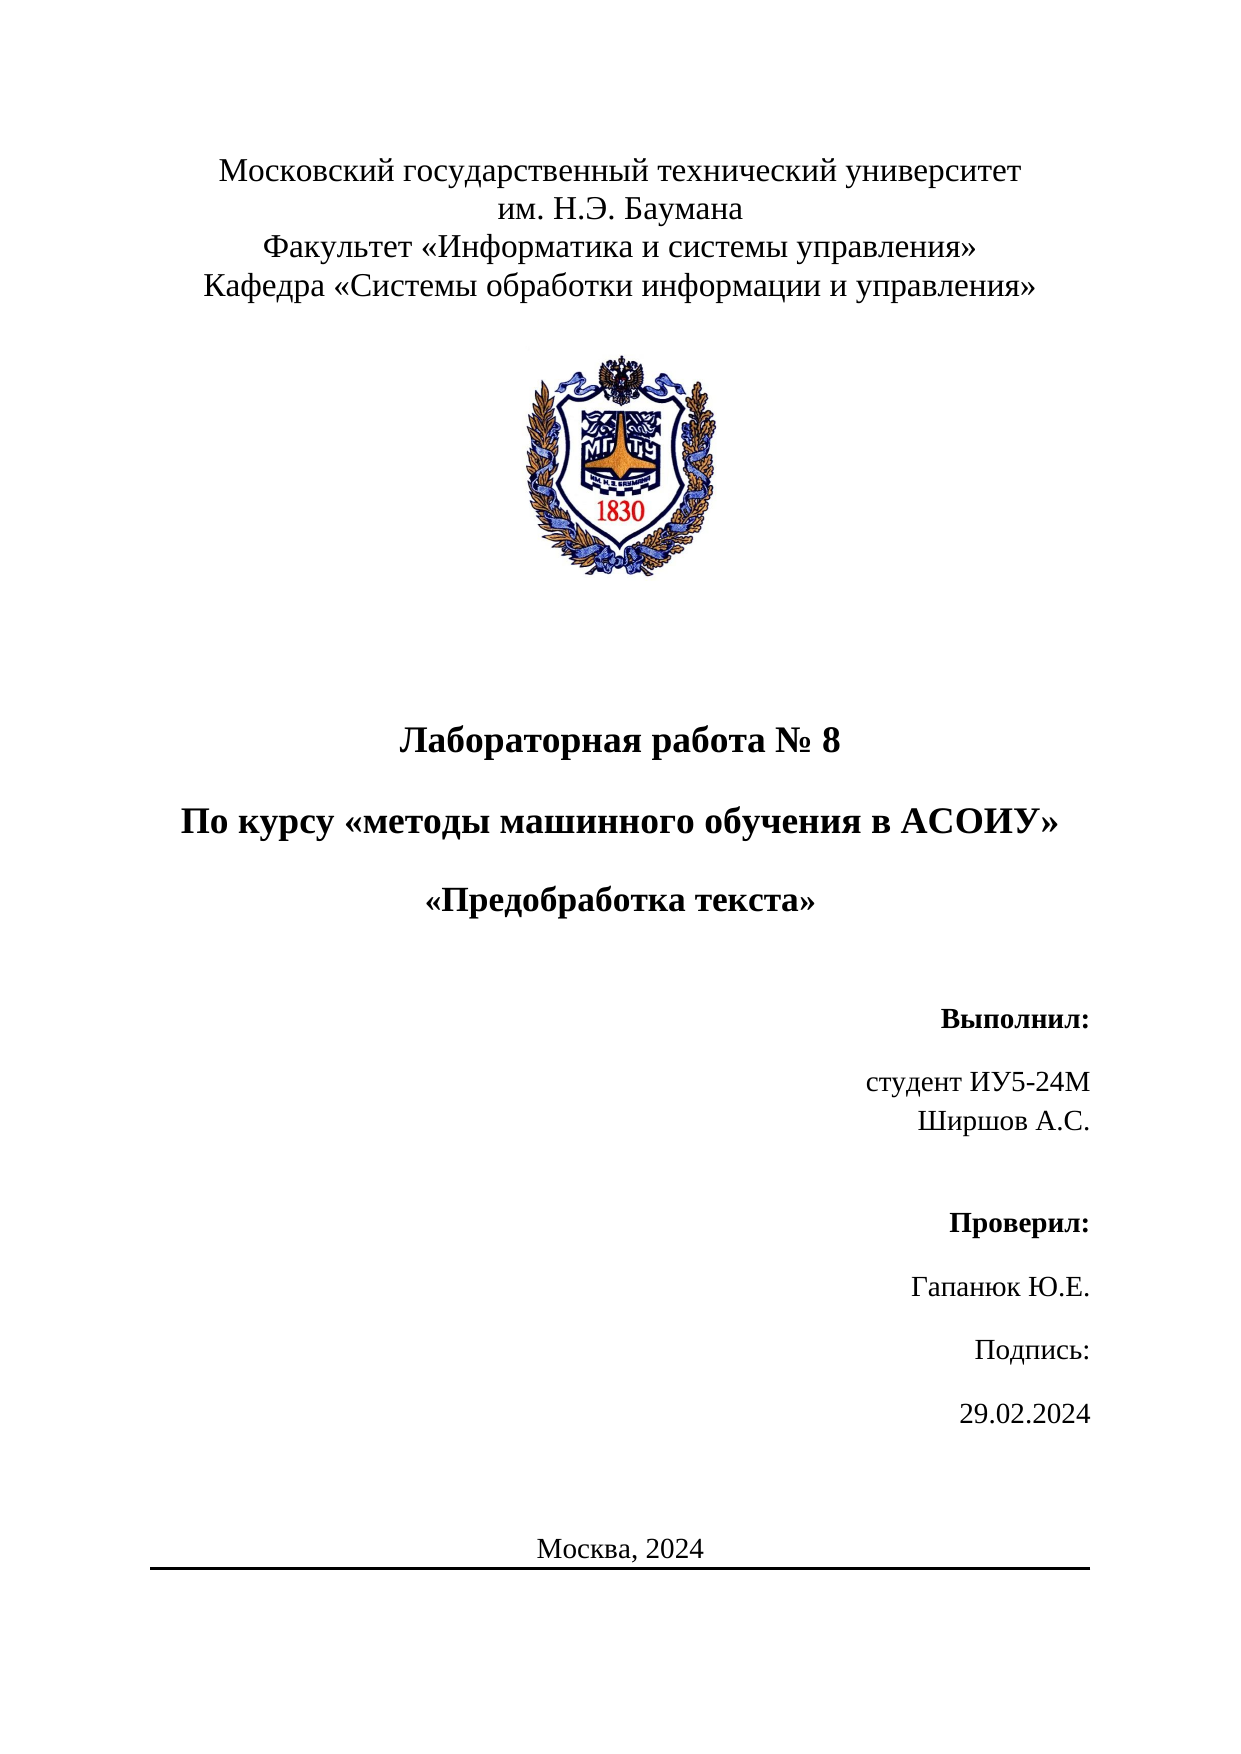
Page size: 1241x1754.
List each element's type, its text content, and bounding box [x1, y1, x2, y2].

text Выполнил: [150, 1001, 1090, 1034]
text студент ИУ5-24М [150, 1064, 1090, 1098]
text По курсу «методы машинного обучения в АСОИУ» [150, 798, 1090, 841]
text Кафедра «Системы обработки информации и управления» [150, 265, 1090, 303]
text Гапанюк Ю.Е. [150, 1269, 1090, 1302]
text Проверил: [150, 1205, 1090, 1239]
text Ширшов А.С. [150, 1103, 1090, 1137]
text им. Н.Э. Баумана [150, 188, 1090, 227]
text Факультет «Информатика и системы управления» [150, 227, 1090, 265]
text Москва, 2024 [150, 1532, 1090, 1567]
text 29.02.2024 [150, 1396, 1090, 1429]
text «Предобработка текста» [150, 879, 1090, 919]
picture [521, 346, 719, 581]
text Лабораторная работа № 8 [150, 717, 1090, 761]
text Подпись: [150, 1332, 1090, 1366]
text Московский государственный технический университет [150, 150, 1090, 188]
